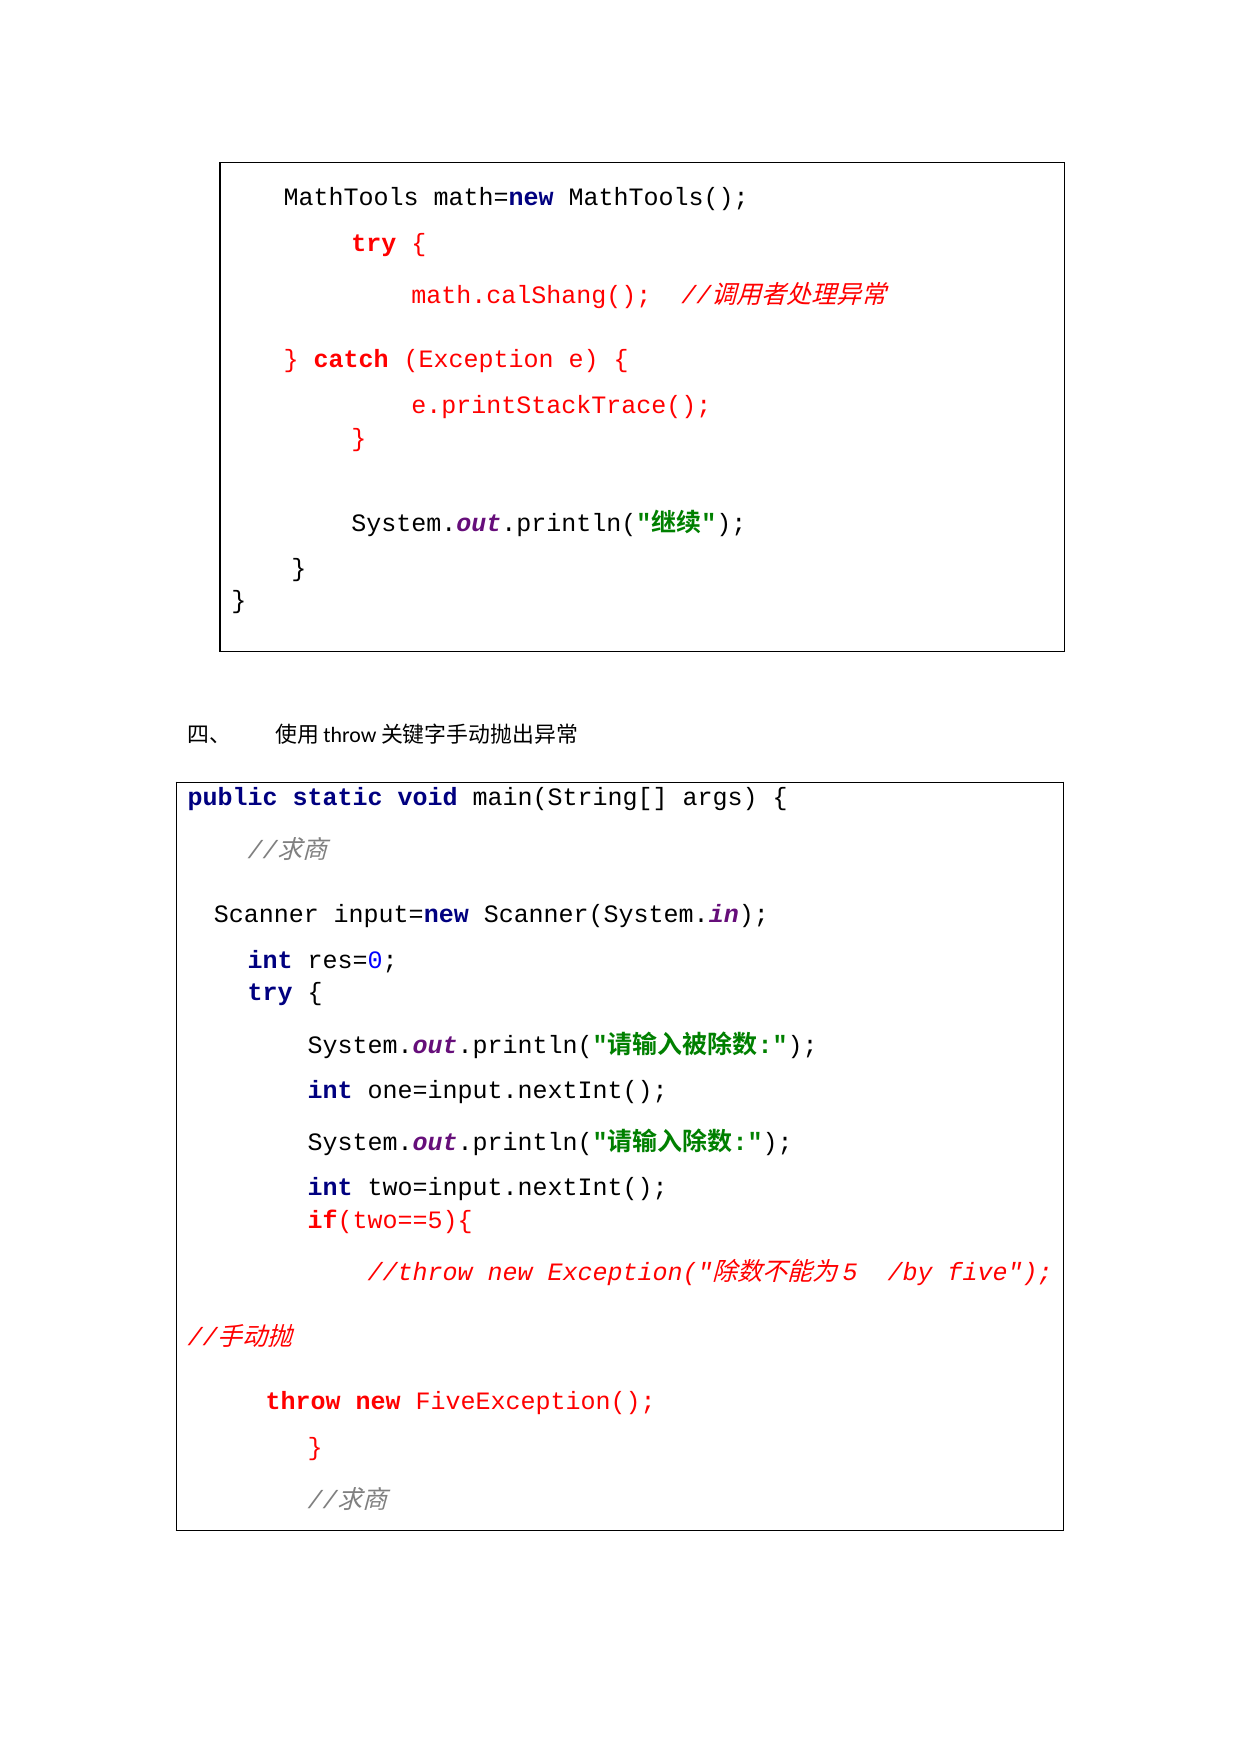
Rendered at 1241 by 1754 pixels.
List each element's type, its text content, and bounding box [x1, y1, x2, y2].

list 使用throw关键字手动抛出异常 [187, 717, 1053, 749]
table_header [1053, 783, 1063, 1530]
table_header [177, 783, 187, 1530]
